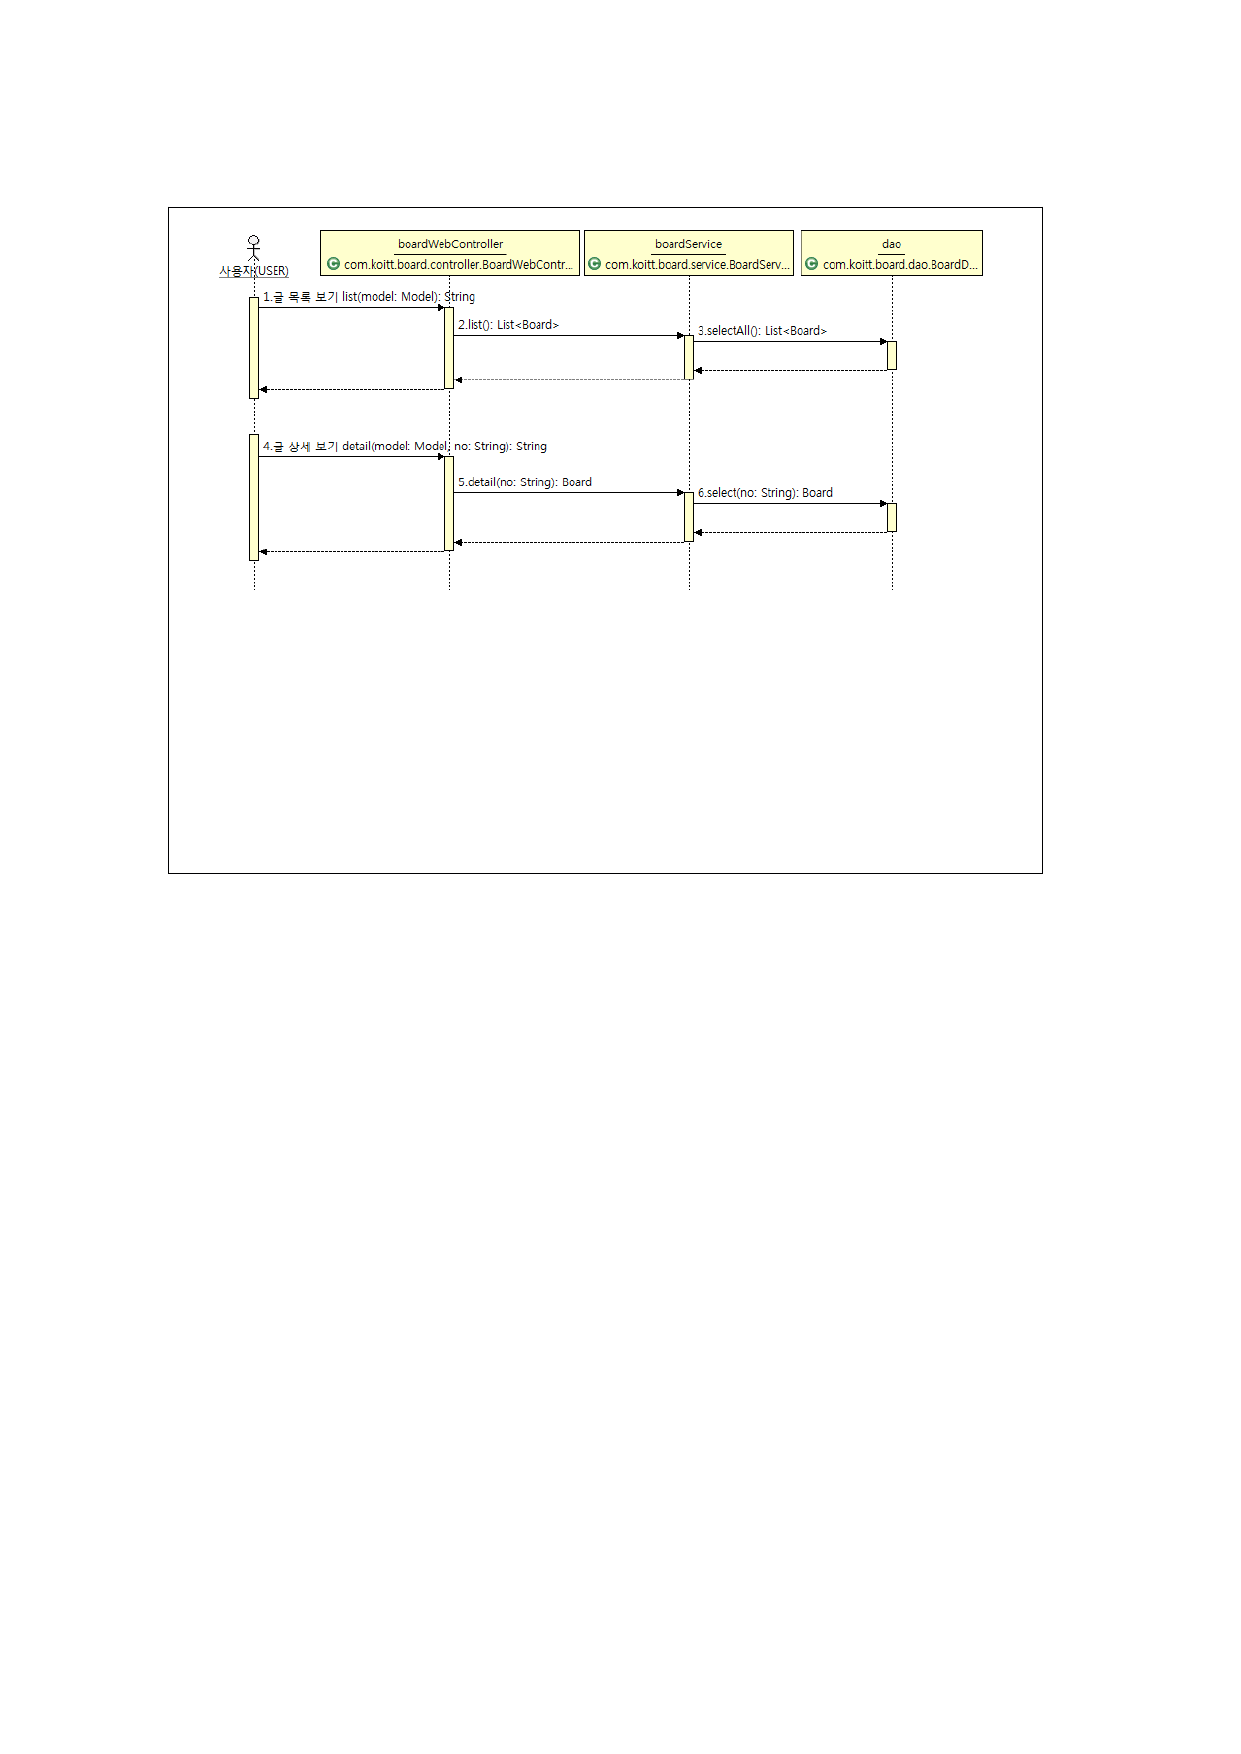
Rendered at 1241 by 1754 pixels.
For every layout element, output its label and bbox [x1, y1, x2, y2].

table_cell [169, 208, 1042, 873]
picture [178, 210, 1031, 720]
